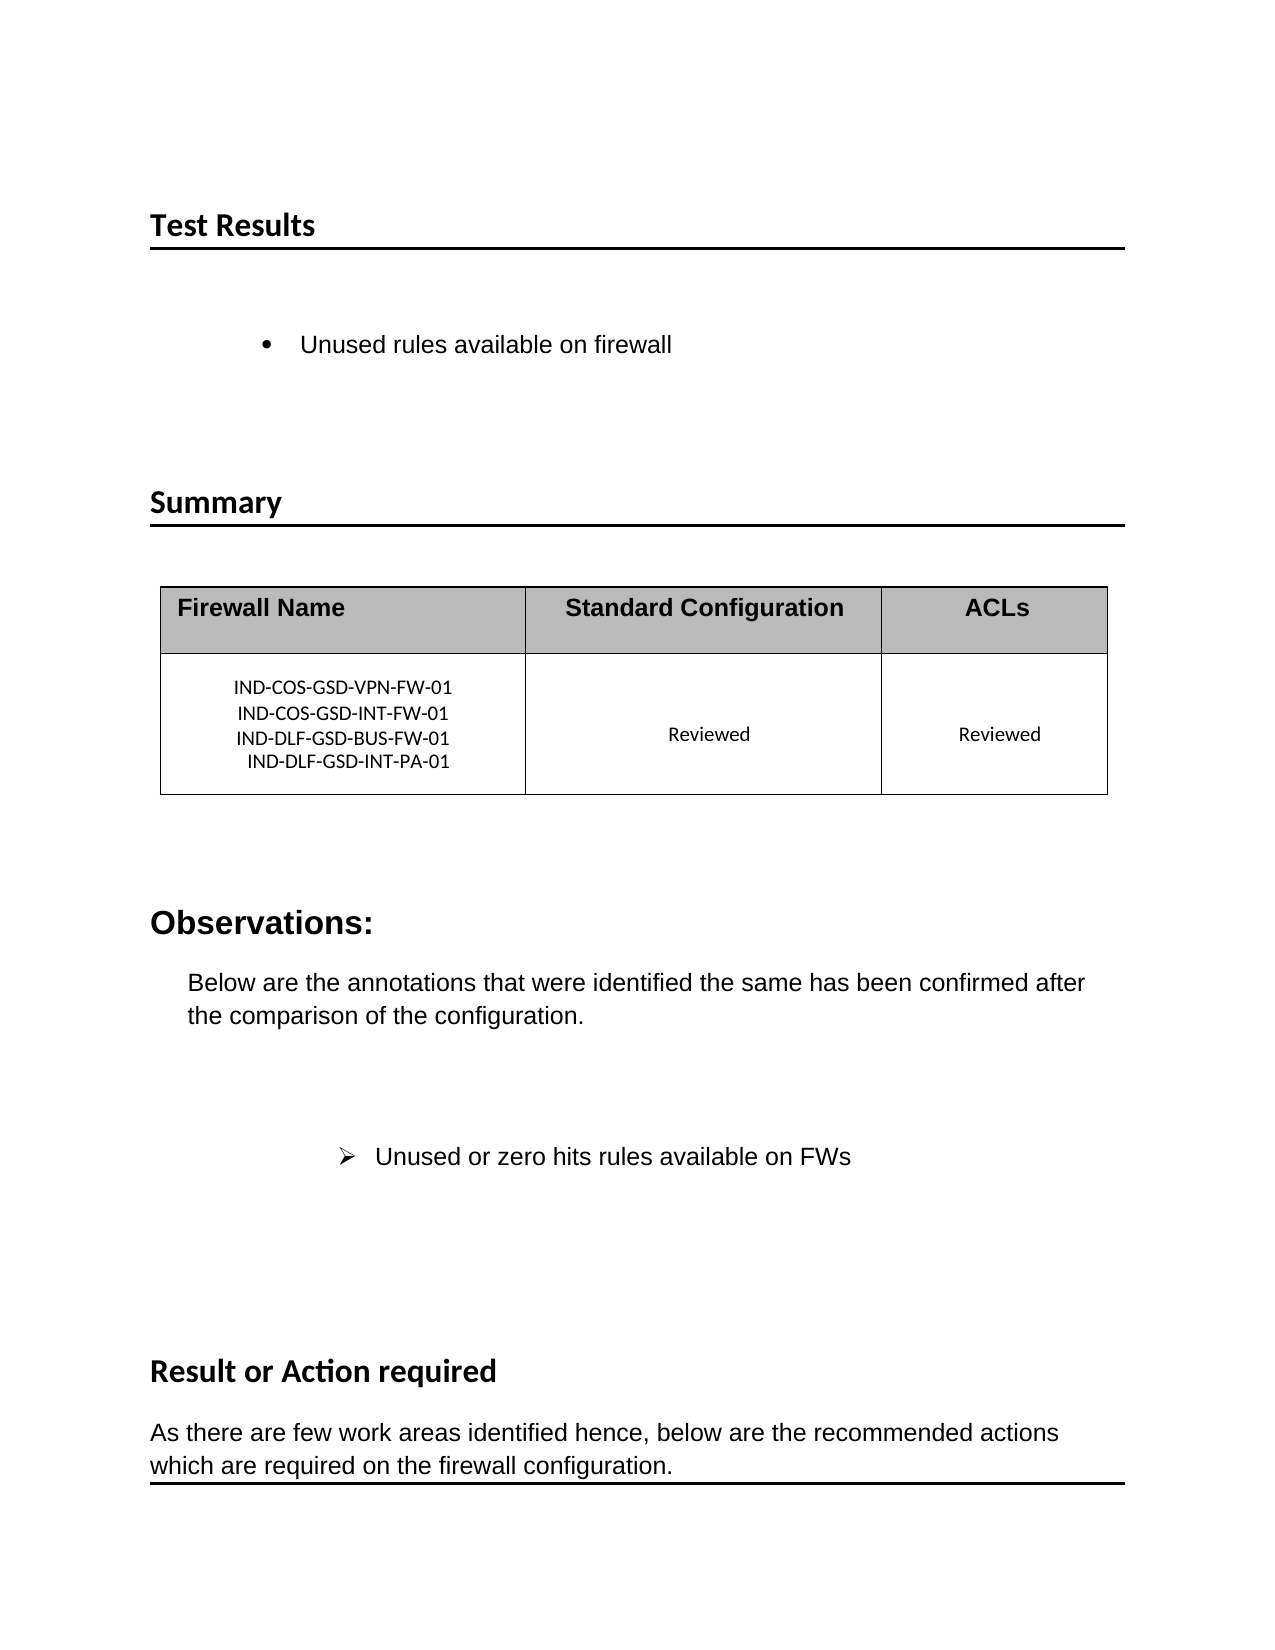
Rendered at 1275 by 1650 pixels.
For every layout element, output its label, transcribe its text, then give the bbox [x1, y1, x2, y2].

table_header Standard Configuration [526, 588, 881, 653]
list Unused rules available on firewall [262, 331, 1125, 359]
text Test Results [150, 204, 1125, 247]
table_header ACLs [882, 588, 1107, 653]
text Summary [150, 481, 1125, 524]
table_cell Reviewed [882, 654, 1107, 794]
text Result or Action required [150, 1350, 1125, 1391]
table_header Firewall Name [161, 588, 525, 653]
list Unused or zero hits rules available on FWs [337, 1142, 1125, 1171]
text Below are the annotations that were identified the same has been confirmed after the comparison of the configuration. [187, 968, 1125, 1030]
text Observations: [150, 903, 1125, 941]
text As there are few work areas identified hence, below are the recommended actions which are required on the firewall configuration. [150, 1418, 1125, 1482]
table_cell Reviewed [526, 654, 881, 794]
table_cell IND-COS-GSD-VPN-FW-01 IND-COS-GSD-INT-FW-01 IND-DLF-GSD-BUS-FW-01 IND-DLF-GSD-INT-PA-01 [161, 654, 525, 794]
